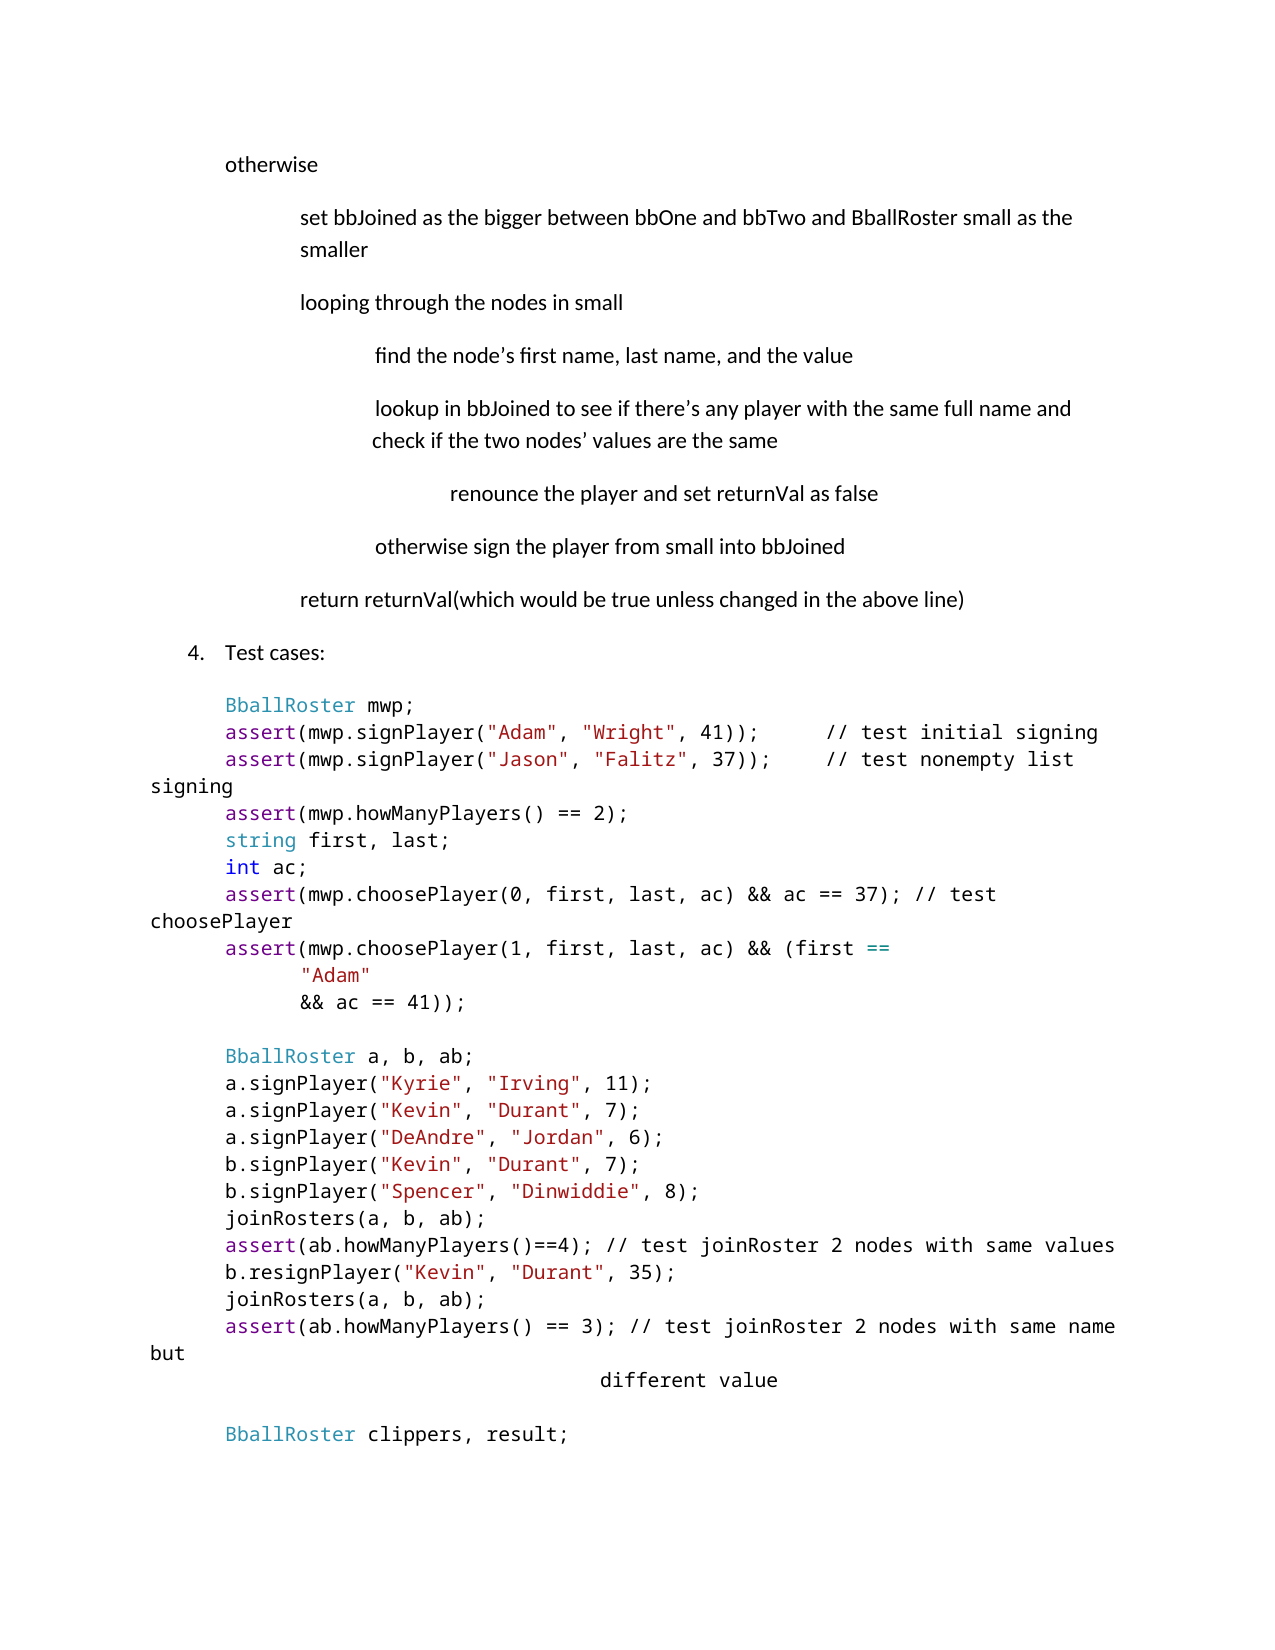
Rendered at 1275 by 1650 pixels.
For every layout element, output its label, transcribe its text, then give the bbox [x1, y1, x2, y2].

text b.resignPlayer("Kevin", "Durant", 35); [150, 1258, 1125, 1285]
text BballRoster a, b, ab; [150, 1042, 1125, 1069]
text b.signPlayer("Kevin", "Durant", 7); [150, 1150, 1125, 1177]
text lookup in bbJoined to see if there’s any player with the same full name and check if the two nodes’ values are the same [300, 394, 1125, 454]
text a.signPlayer("Kyrie", "Irving", 11); [150, 1069, 1125, 1096]
text joinRosters(a, b, ab); [150, 1285, 1125, 1312]
text looping through the nodes in small [300, 288, 1125, 316]
text "Adam" [150, 961, 1125, 988]
text BballRoster clippers, result; [150, 1420, 1125, 1447]
text return returnVal(which would be true unless changed in the above line) [300, 586, 1125, 613]
text different value [600, 1366, 1125, 1393]
text assert(mwp.signPlayer("Adam", "Wright", 41)); // test initial signing [150, 718, 1125, 746]
text a.signPlayer("DeAndre", "Jordan", 6); [150, 1123, 1125, 1150]
text set bbJoined as the bigger between bbOne and bbTwo and BballRoster small as the smaller [300, 203, 1125, 263]
text assert(mwp.howManyPlayers() == 2); [150, 799, 1125, 826]
text joinRosters(a, b, ab); [150, 1204, 1125, 1231]
text b.signPlayer("Spencer", "Dinwiddie", 8); [150, 1177, 1125, 1204]
text renounce the player and set returnVal as false [300, 479, 1125, 507]
text assert(ab.howManyPlayers()==4); // test joinRoster 2 nodes with same values [150, 1231, 1125, 1258]
text a.signPlayer("Kevin", "Durant", 7); [150, 1096, 1125, 1123]
list Test cases: [187, 638, 1125, 667]
text assert(ab.howManyPlayers() == 3); // test joinRoster 2 nodes with same name but [150, 1312, 1125, 1366]
text otherwise sign the player from small into bbJoined [300, 532, 1125, 561]
text int ac; [150, 853, 1125, 880]
text assert(mwp.choosePlayer(1, first, last, ac) && (first == [150, 934, 1125, 961]
text BballRoster mwp; [150, 692, 1125, 718]
text assert(mwp.signPlayer("Jason", "Falitz", 37)); // test nonempty list signing [150, 746, 1125, 799]
text string first, last; [150, 826, 1125, 853]
text find the node’s first name, last name, and the value [300, 341, 1125, 369]
text assert(mwp.choosePlayer(0, first, last, ac) && ac == 37); // test choosePlayer [150, 880, 1125, 934]
text && ac == 41)); [150, 988, 1125, 1015]
text otherwise [150, 150, 1125, 178]
